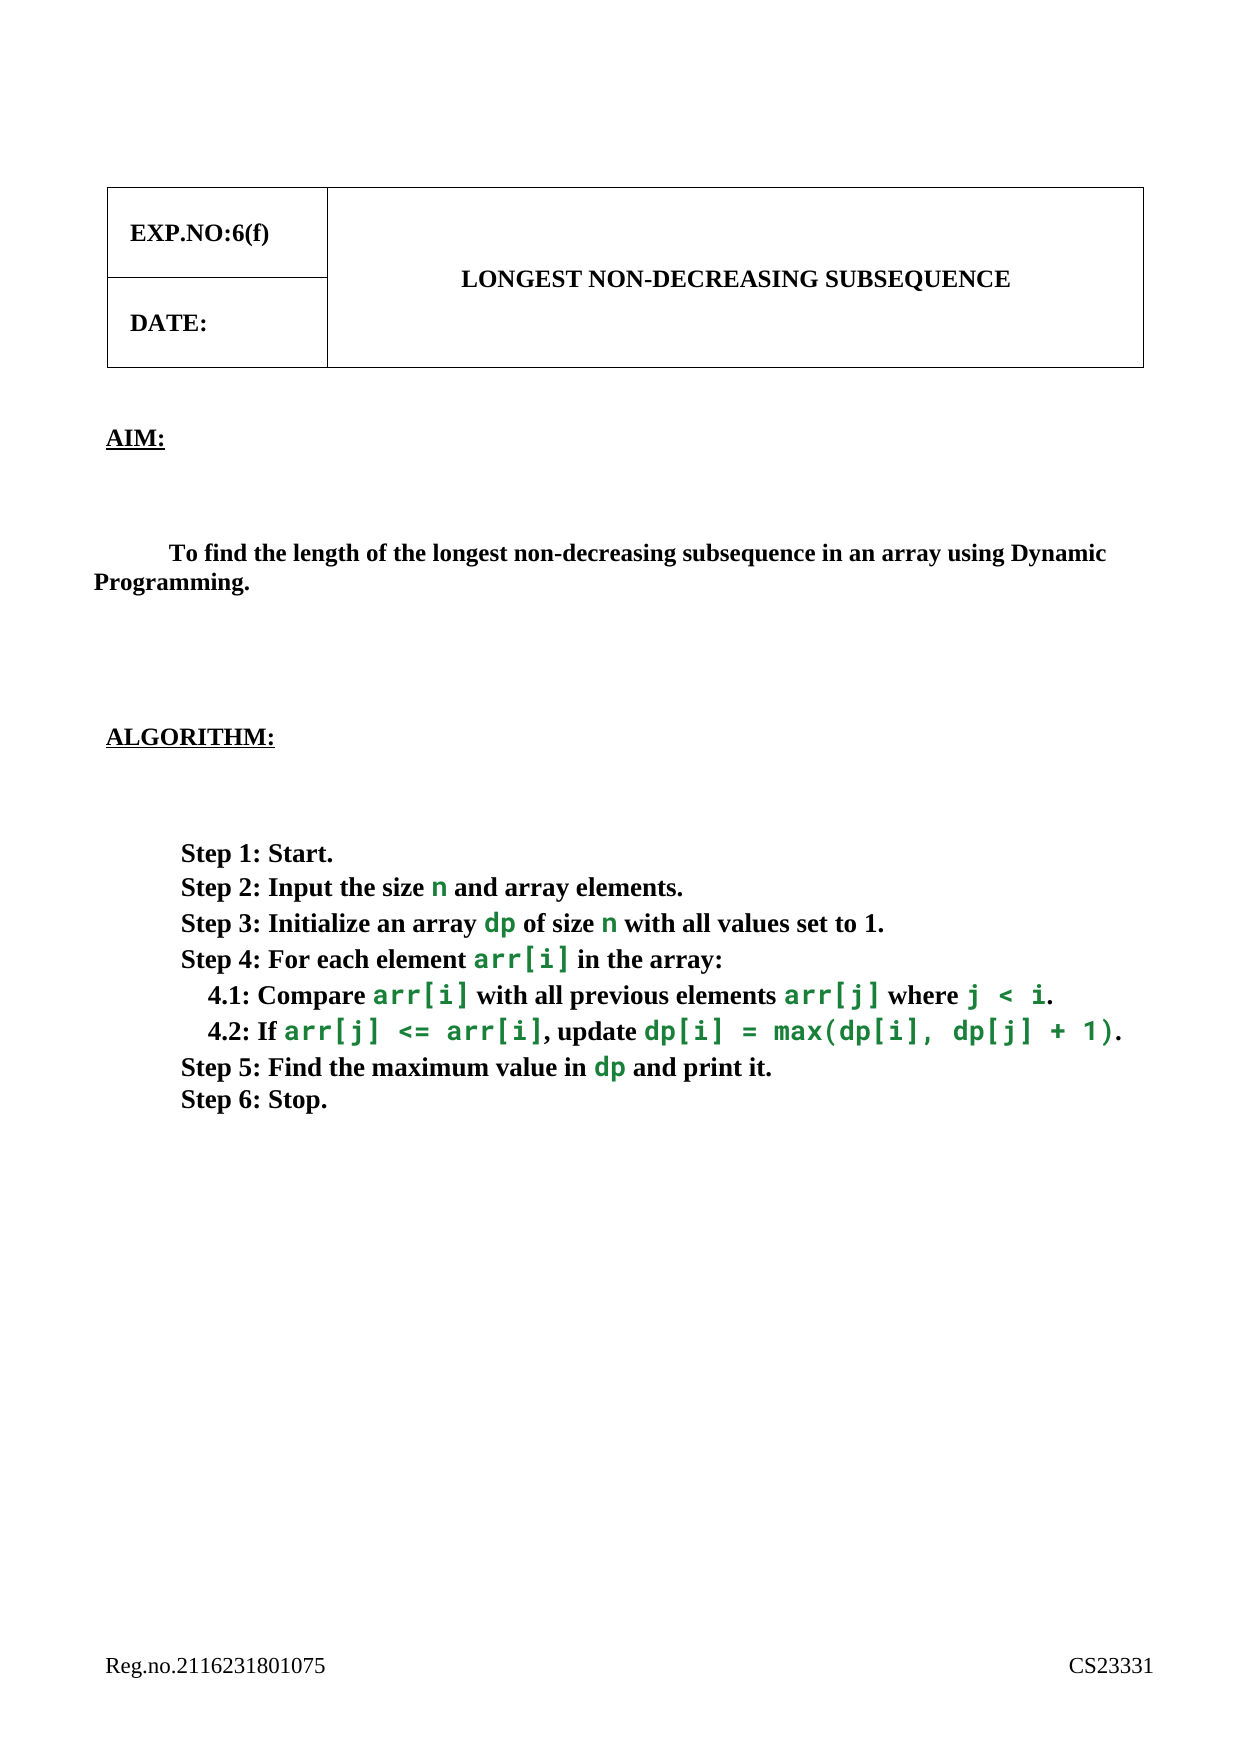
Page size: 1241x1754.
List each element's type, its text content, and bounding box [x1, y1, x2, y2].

table_header EXP.NO:6(f) [108, 188, 327, 277]
text ALGORITHM: [106, 722, 1155, 750]
text Step 3: Initialize an array dp of size n with all values set to 1. [181, 904, 1155, 940]
table_header LONGEST NON-DECREASING SUBSEQUENCE [328, 188, 1143, 367]
text Step 1: Start. [181, 837, 1155, 868]
text Step 5: Find the maximum value in dp and print it. [181, 1047, 1155, 1083]
text Step 4: For each element arr[i] in the array: [181, 940, 1155, 976]
text To find the length of the longest non-decreasing subsequence in an array using Dynamic Programming. [94, 538, 1155, 596]
text 4.1: Compare arr[i] with all previous elements arr[j] where j < i. [181, 976, 1155, 1012]
text Step 2: Input the size n and array elements. [181, 868, 1155, 904]
table_cell DATE: [108, 278, 327, 367]
text AIM: [106, 423, 1155, 452]
text Step 6: Stop. [181, 1083, 1155, 1114]
text 4.2: If arr[j] <= arr[i], update dp[i] = max(dp[i], dp[j] + 1). [181, 1012, 1155, 1047]
